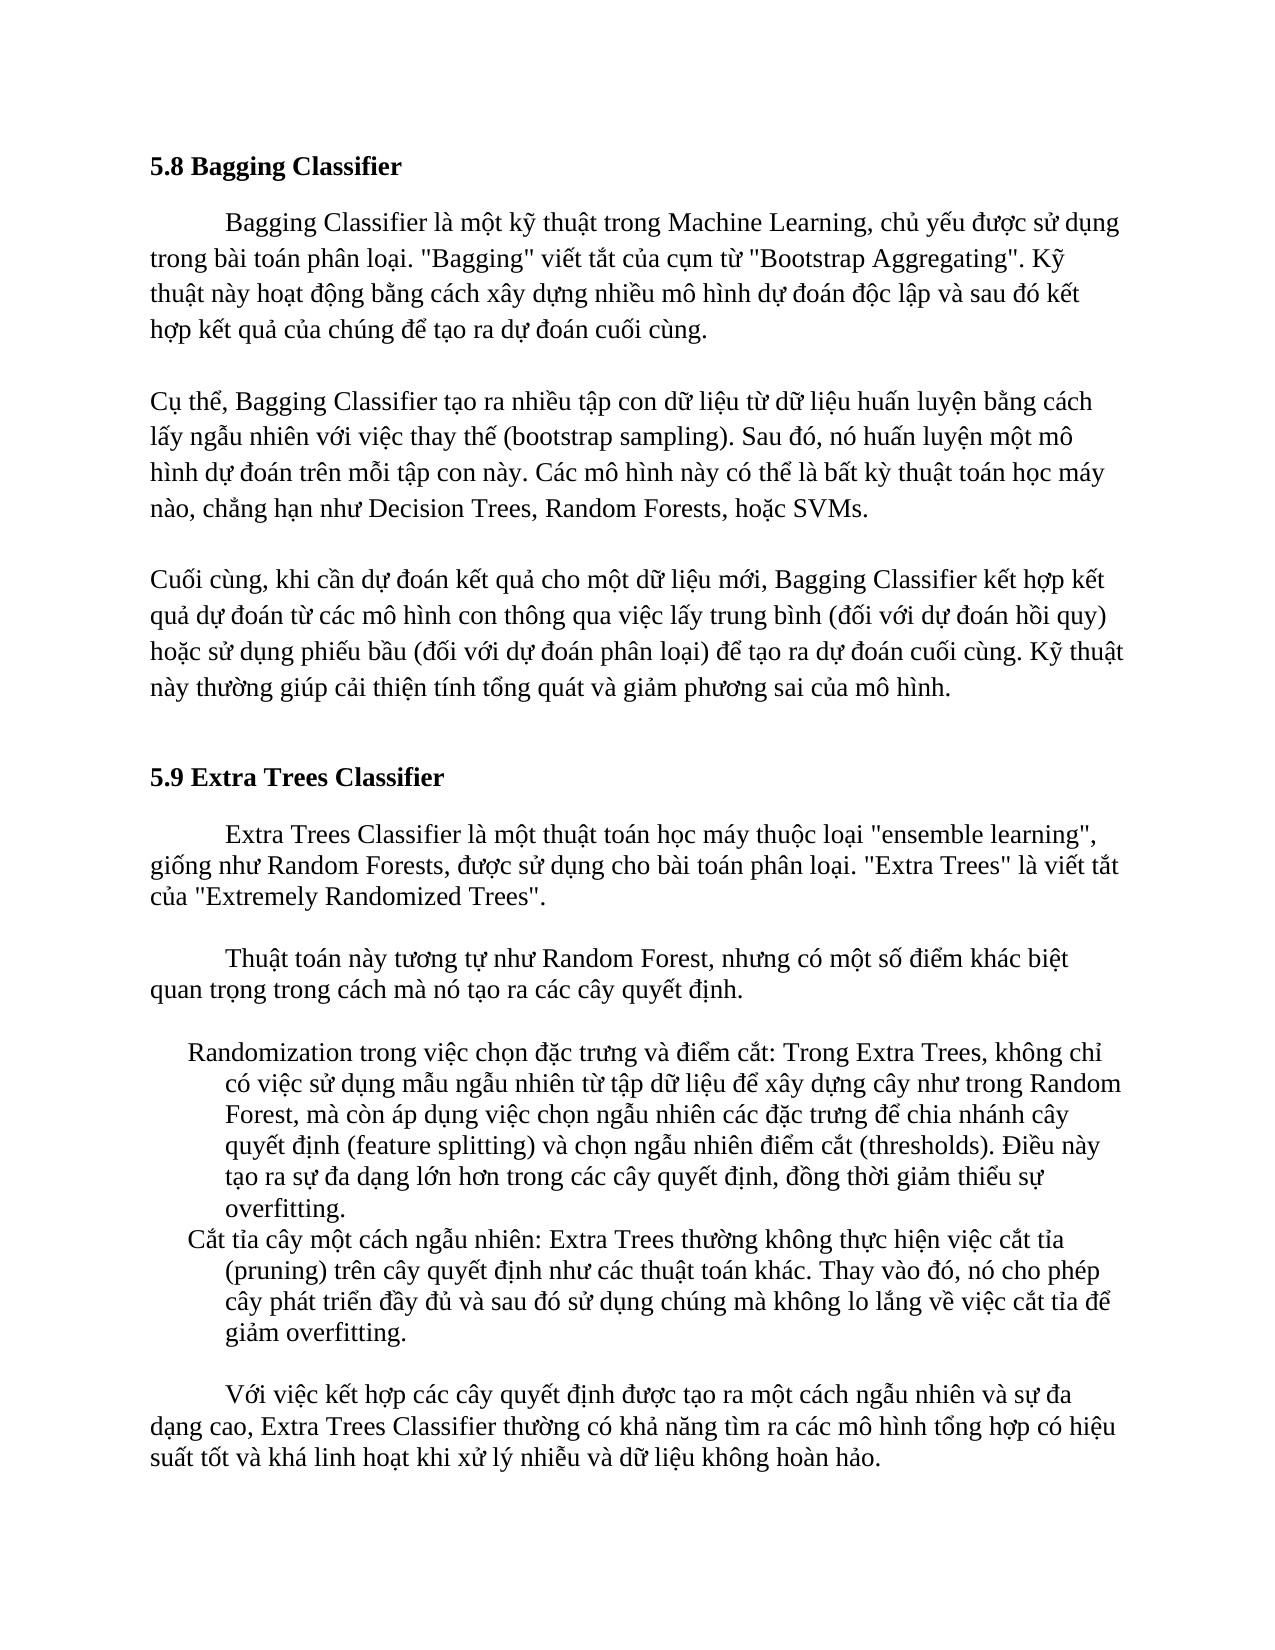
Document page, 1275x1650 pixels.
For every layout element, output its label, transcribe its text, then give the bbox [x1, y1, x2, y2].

text Thuật toán này tương tự như Random Forest, nhưng có một số điểm khác biệt quan trọng trong cách mà nó tạo ra các cây quyết định. [150, 942, 1125, 1005]
subtitle 5.9 Extra Trees Classifier [150, 762, 1125, 793]
subtitle 5.8 Bagging Classifier [150, 150, 1125, 181]
text Bagging Classifier là một kỹ thuật trong Machine Learning, chủ yếu được sử dụng trong bài toán phân loại. "Bagging" viết tắt của cụm từ "Bootstrap Aggregating". Kỹ thuật này hoạt động bằng cách xây dựng nhiều mô hình dự đoán độc lập và sau đó kết hợp kết quả của chúng để tạo ra dự đoán cuối cùng. [150, 206, 1125, 344]
text Extra Trees Classifier là một thuật toán học máy thuộc loại "ensemble learning", giống như Random Forests, được sử dụng cho bài toán phân loại. "Extra Trees" là viết tắt của "Extremely Randomized Trees". [150, 818, 1125, 911]
text Cuối cùng, khi cần dự đoán kết quả cho một dữ liệu mới, Bagging Classifier kết hợp kết quả dự đoán từ các mô hình con thông qua việc lấy trung bình (đối với dự đoán hồi quy) hoặc sử dụng phiếu bầu (đối với dự đoán phân loại) để tạo ra dự đoán cuối cùng. Kỹ thuật này thường giúp cải thiện tính tổng quát và giảm phương sai của mô hình. [150, 563, 1125, 702]
list Randomization trong việc chọn đặc trưng và điểm cắt: Trong Extra Trees, không chỉ có việc sử dụng mẫu ngẫu nhiên từ tập dữ liệu để xây dựng cây như trong Random Forest, mà còn áp dụng việc chọn ngẫu nhiên các đặc trưng để chia nhánh cây quyết định (feature splitting) và chọn ngẫu nhiên điểm cắt (thresholds). Điều này tạo ra sự đa dạng lớn hơn trong các cây quyết định, đồng thời giảm thiểu sự overfitting. [187, 1036, 1125, 1223]
text Cụ thể, Bagging Classifier tạo ra nhiều tập con dữ liệu từ dữ liệu huấn luyện bằng cách lấy ngẫu nhiên với việc thay thế (bootstrap sampling). Sau đó, nó huấn luyện một mô hình dự đoán trên mỗi tập con này. Các mô hình này có thể là bất kỳ thuật toán học máy nào, chẳng hạn như Decision Trees, Random Forests, hoặc SVMs. [150, 385, 1125, 523]
text Với việc kết hợp các cây quyết định được tạo ra một cách ngẫu nhiên và sự đa dạng cao, Extra Trees Classifier thường có khả năng tìm ra các mô hình tổng hợp có hiệu suất tốt và khá linh hoạt khi xử lý nhiễu và dữ liệu không hoàn hảo. [150, 1379, 1125, 1472]
list Cắt tỉa cây một cách ngẫu nhiên: Extra Trees thường không thực hiện việc cắt tỉa (pruning) trên cây quyết định như các thuật toán khác. Thay vào đó, nó cho phép cây phát triển đầy đủ và sau đó sử dụng chúng mà không lo lắng về việc cắt tỉa để giảm overfitting. [187, 1223, 1125, 1347]
